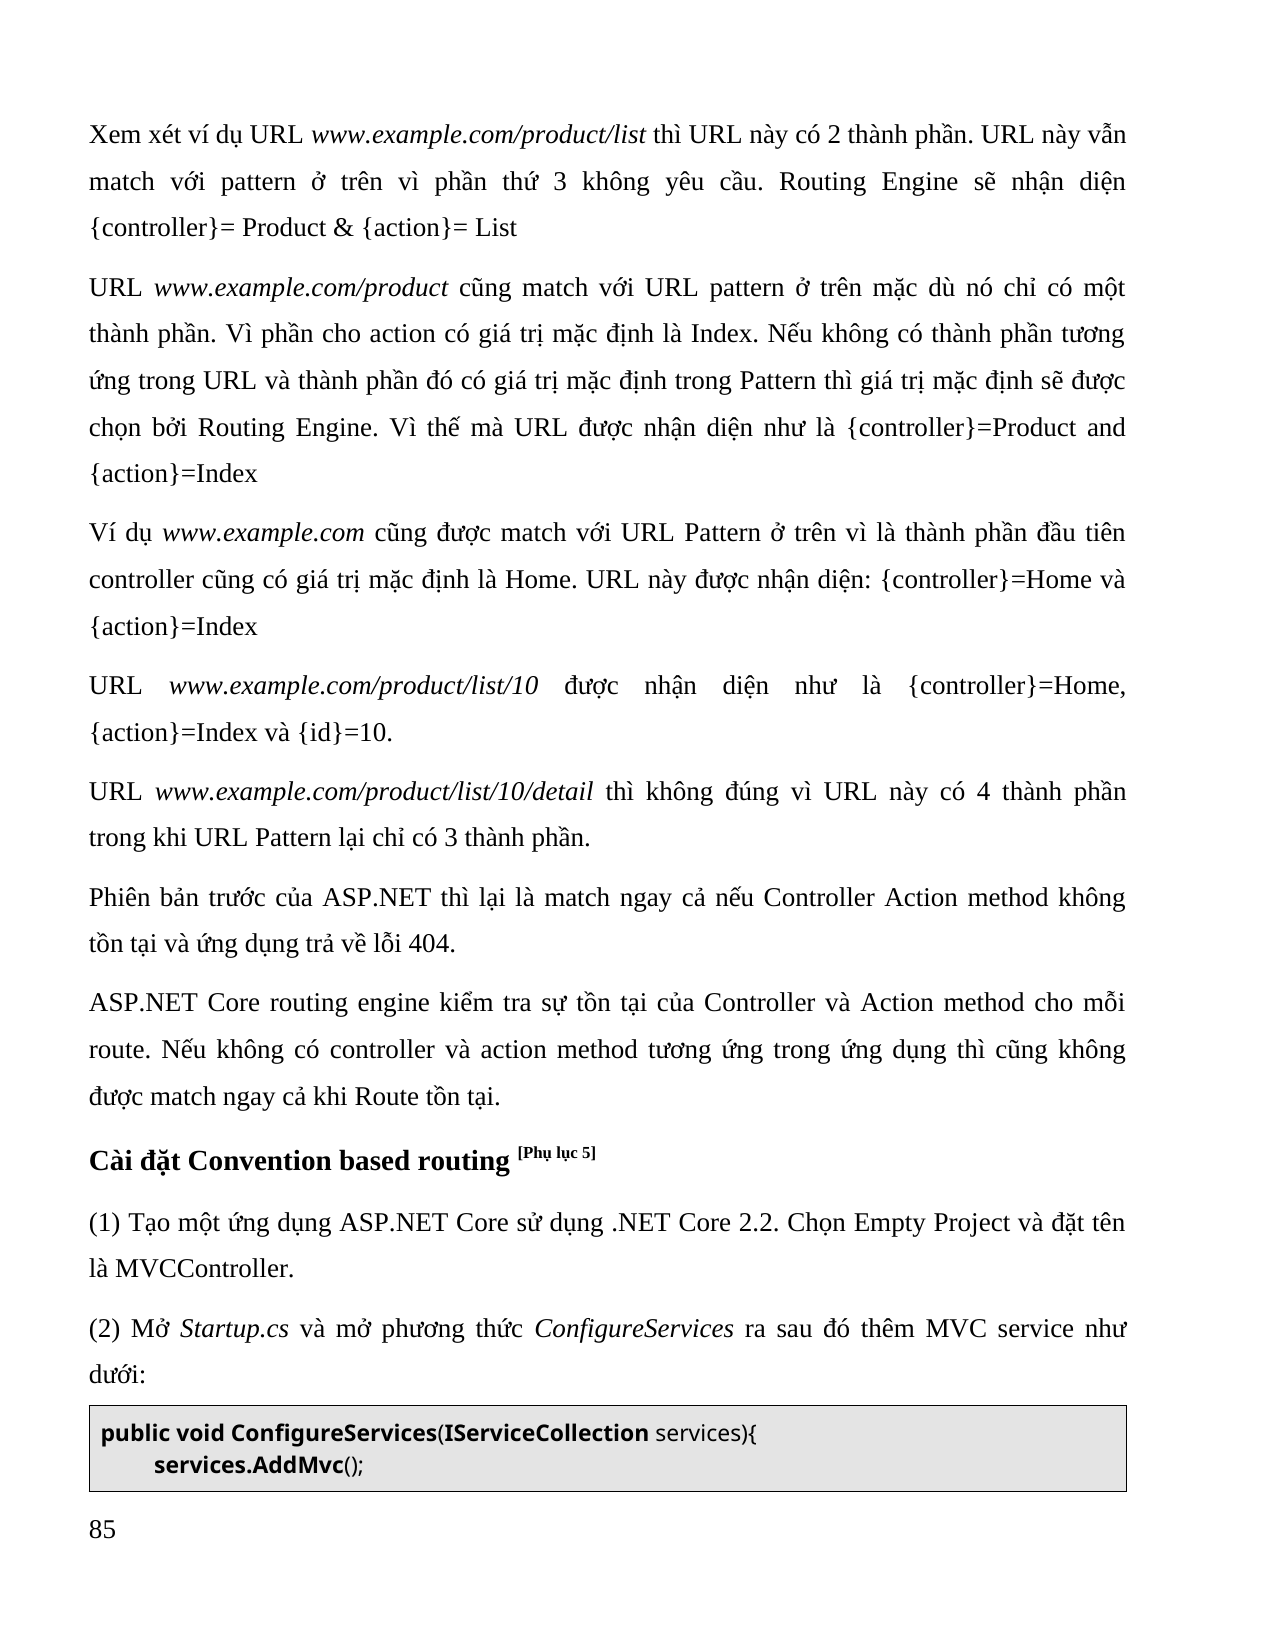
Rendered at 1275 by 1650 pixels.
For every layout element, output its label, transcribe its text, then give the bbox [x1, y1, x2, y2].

text Xem xét ví dụ URL www.example.com/product/list thì URL này có 2 thành phần. URL này vẫn match với pattern ở trên vì phần thứ 3 không yêu cầu. Routing Engine sẽ nhận diện {controller}= Product & {action}= List [89, 118, 1127, 243]
text ASP.NET Core routing engine kiểm tra sự tồn tại của Controller và Action method cho mỗi route. Nếu không có controller và action method tương ứng trong ứng dụng thì cũng không được match ngay cả khi Route tồn tại. [89, 986, 1127, 1111]
text Ví dụ www.example.com cũng được match với URL Pattern ở trên vì là thành phần đầu tiên controller cũng có giá trị mặc định là Home. URL này được nhận diện: {controller}=Home và {action}=Index [89, 516, 1127, 641]
table_header public void ConfigureServices(IServiceCollection services){ services.AddMvc(); } [90, 1406, 1126, 1491]
text (1) Tạo một ứng dụng ASP.NET Core sử dụng .NET Core 2.2. Chọn Empty Project và đặt tên là MVCController. [89, 1206, 1127, 1284]
text URL www.example.com/product cũng match với URL pattern ở trên mặc dù nó chỉ có một thành phần. Vì phần cho action có giá trị mặc định là Index. Nếu không có thành phần tương ứng trong URL và thành phần đó có giá trị mặc định trong Pattern thì giá trị mặc định sẽ được chọn bởi Routing Engine. Vì thế mà URL được nhận diện như là {controller}=Product and {action}=Index [89, 271, 1127, 488]
text URL www.example.com/product/list/10/detail thì không đúng vì URL này có 4 thành phần trong khi URL Pattern lại chỉ có 3 thành phần. [89, 775, 1127, 853]
text URL www.example.com/product/list/10 được nhận diện như là {controller}=Home, {action}=Index và {id}=10. [89, 669, 1127, 747]
text Phiên bản trước của ASP.NET thì lại là match ngay cả nếu Controller Action method không tồn tại và ứng dụng trả về lỗi 404. [89, 881, 1127, 958]
text (2) Mở Startup.cs và mở phương thức ConfigureServices ra sau đó thêm MVC service như dưới: [89, 1312, 1127, 1389]
subtitle Cài đặt Convention based routing [Phụ lục 5] [89, 1143, 1127, 1177]
